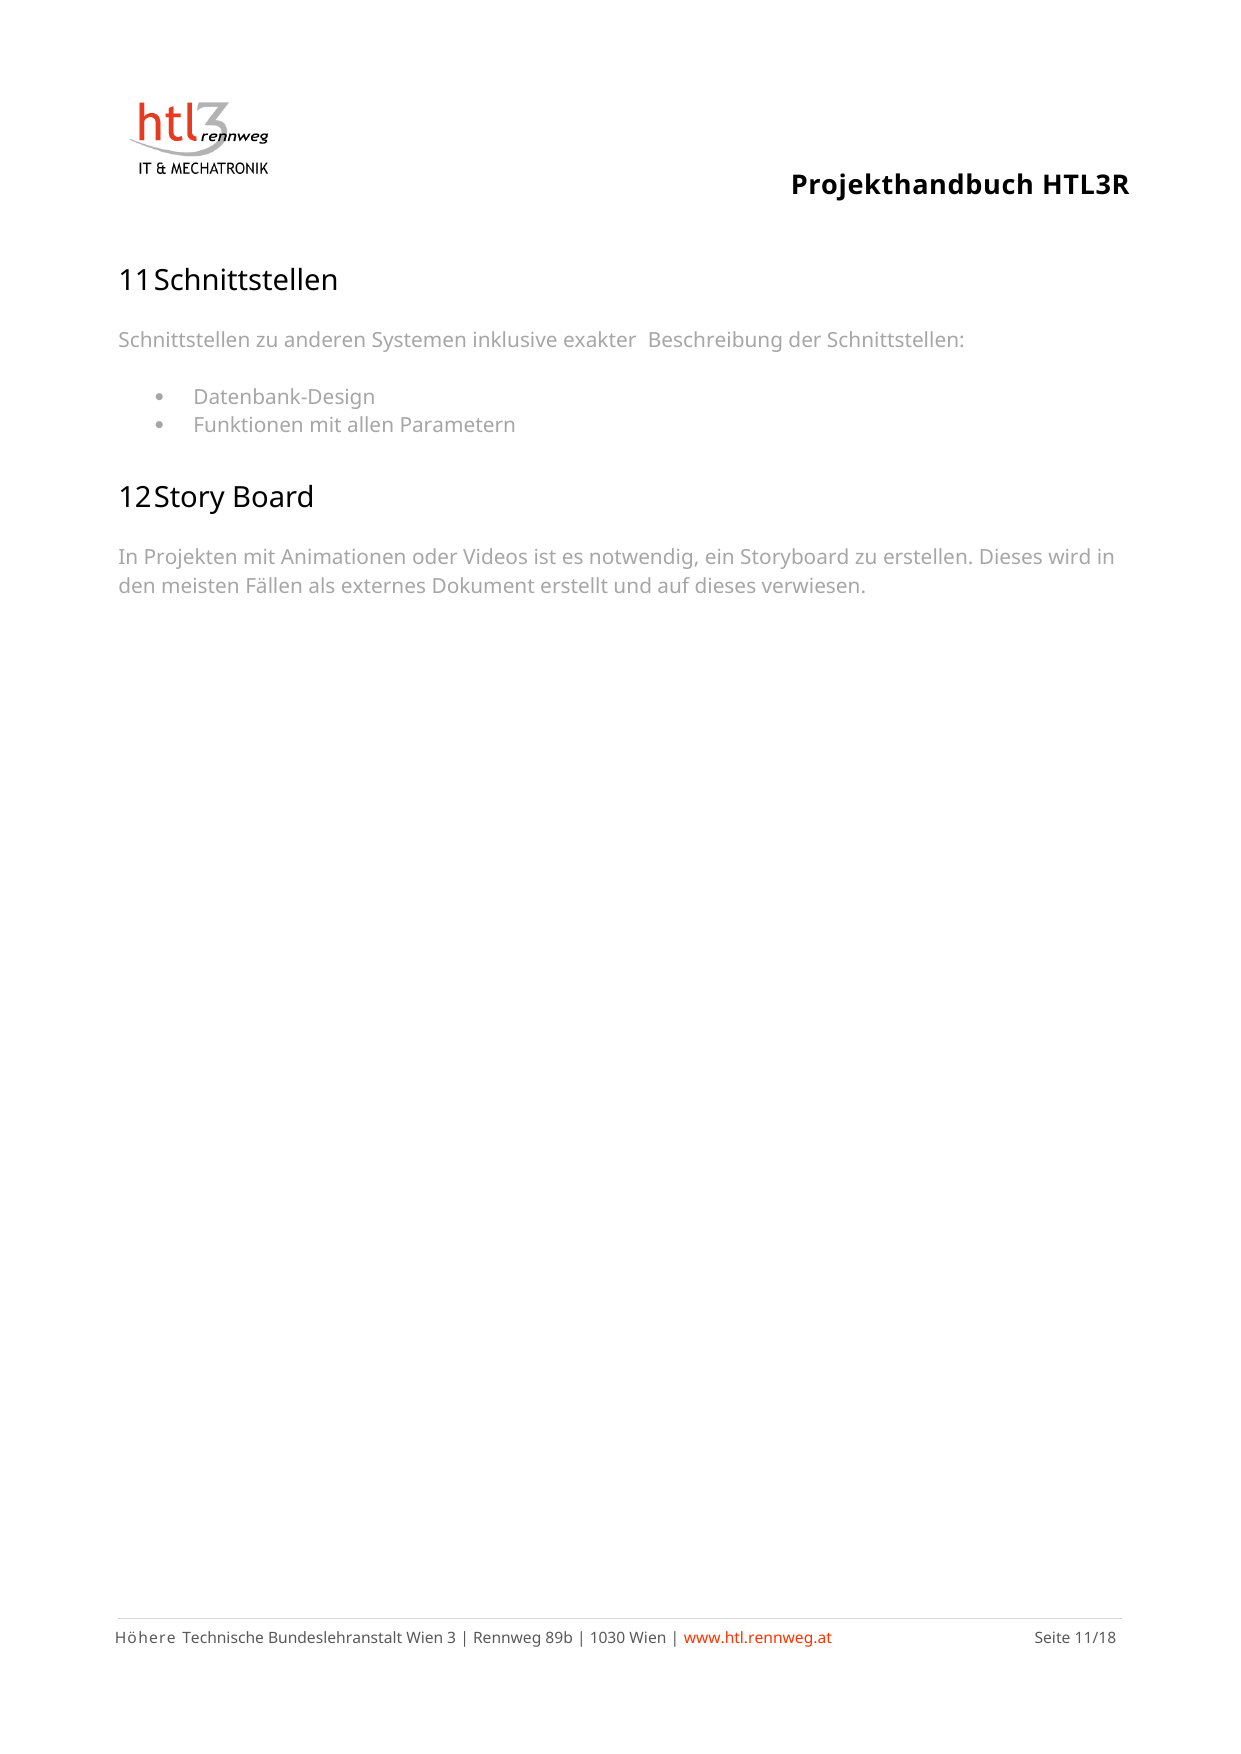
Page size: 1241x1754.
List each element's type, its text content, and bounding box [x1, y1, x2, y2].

text In Projekten mit Animationen oder Videos ist es notwendig, ein Storyboard zu erstellen. Dieses wird in den meisten Fällen als externes Dokument erstellt und auf dieses verwiesen. [118, 541, 1122, 599]
list Funktionen mit allen Parametern [156, 411, 1122, 439]
subtitle Schnittstellen [118, 259, 1122, 299]
subtitle Story Board [118, 476, 1122, 516]
picture [121, 88, 278, 180]
text Schnittstellen zu anderen Systemen inklusive exakter Beschreibung der Schnittstellen: [118, 324, 1122, 353]
list Datenbank-Design [156, 382, 1122, 411]
